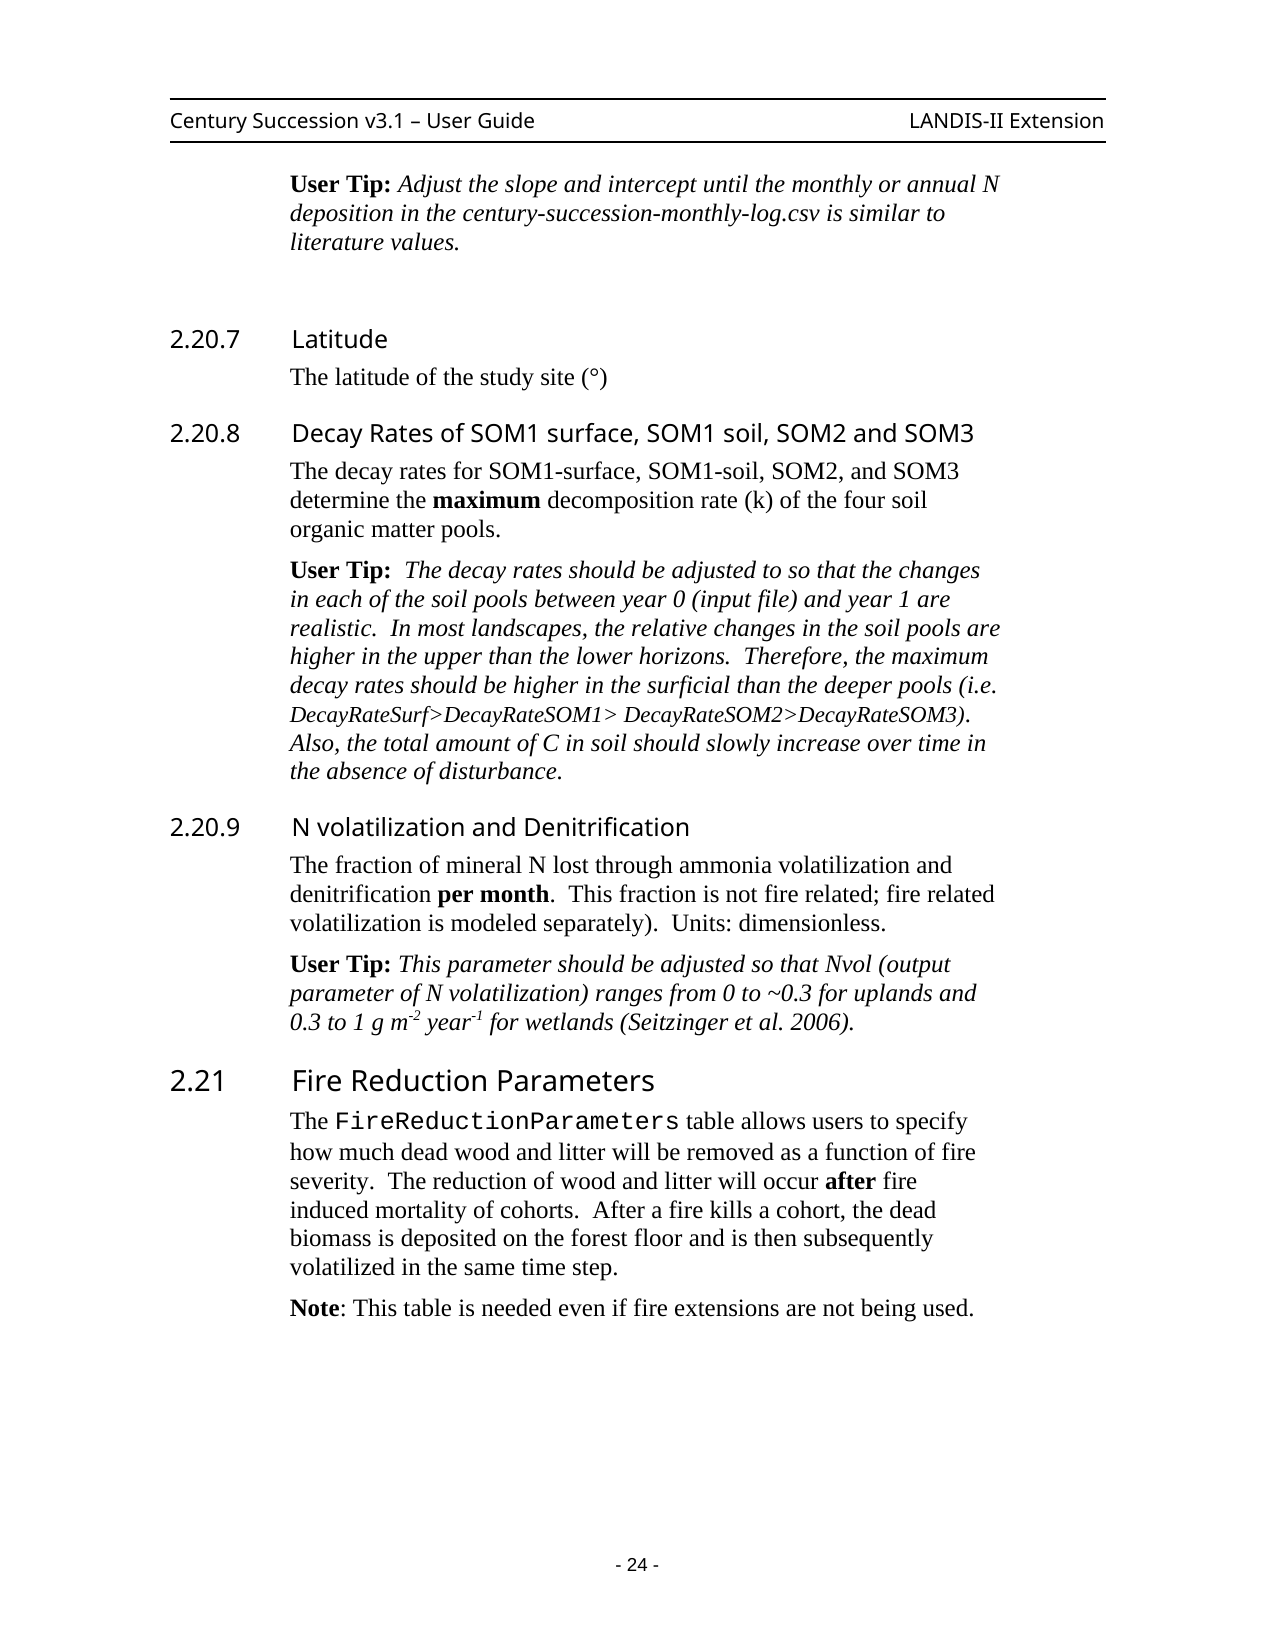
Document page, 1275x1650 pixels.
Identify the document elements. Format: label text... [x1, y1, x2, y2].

text User Tip: Adjust the slope and intercept until the monthly or annual N deposition in the century-succession-monthly-log.csv is similar to literature values. [289, 169, 1001, 256]
text The latitude of the study site (°) [289, 362, 1001, 391]
subtitle Latitude [169, 322, 1106, 356]
subtitle Fire Reduction Parameters [169, 1060, 1106, 1100]
subtitle N volatilization and Denitrification [169, 810, 1106, 844]
text User Tip: This parameter should be adjusted so that Nvol (output parameter of N volatilization) ranges from 0 to ~0.3 for uplands and 0.3 to 1 g m-2 year-1 for wetlands (Seitzinger et al. 2006). [289, 949, 1001, 1035]
text The fraction of mineral N lost through ammonia volatilization and denitrification per month. This fraction is not fire related; fire related volatilization is modeled separately). Units: dimensionless. [289, 850, 1001, 937]
text User Tip: The decay rates should be adjusted to so that the changes in each of the soil pools between year 0 (input file) and year 1 are realistic. In most landscapes, the relative changes in the soil pools are higher in the upper than the lower horizons. Therefore, the maximum decay rates should be higher in the surficial than the deeper pools (i.e. DecayRateSurf>DecayRateSOM1> DecayRateSOM2>DecayRateSOM3). Also, the total amount of C in soil should slowly increase over time in the absence of disturbance. [289, 555, 1001, 785]
text Note: This table is needed even if fire extensions are not being used. [289, 1293, 1001, 1322]
subtitle Decay Rates of SOM1 surface, SOM1 soil, SOM2 and SOM3 [169, 416, 1106, 450]
text The FireReductionParameters table allows users to specify how much dead wood and litter will be removed as a function of fire severity. The reduction of wood and litter will occur after fire induced mortality of cohorts. After a fire kills a cohort, the dead biomass is deposited on the forest floor and is then subsequently volatilized in the same time step. [289, 1106, 1001, 1281]
text The decay rates for SOM1-surface, SOM1-soil, SOM2, and SOM3 determine the maximum decomposition rate (k) of the four soil organic matter pools. [289, 456, 1001, 543]
